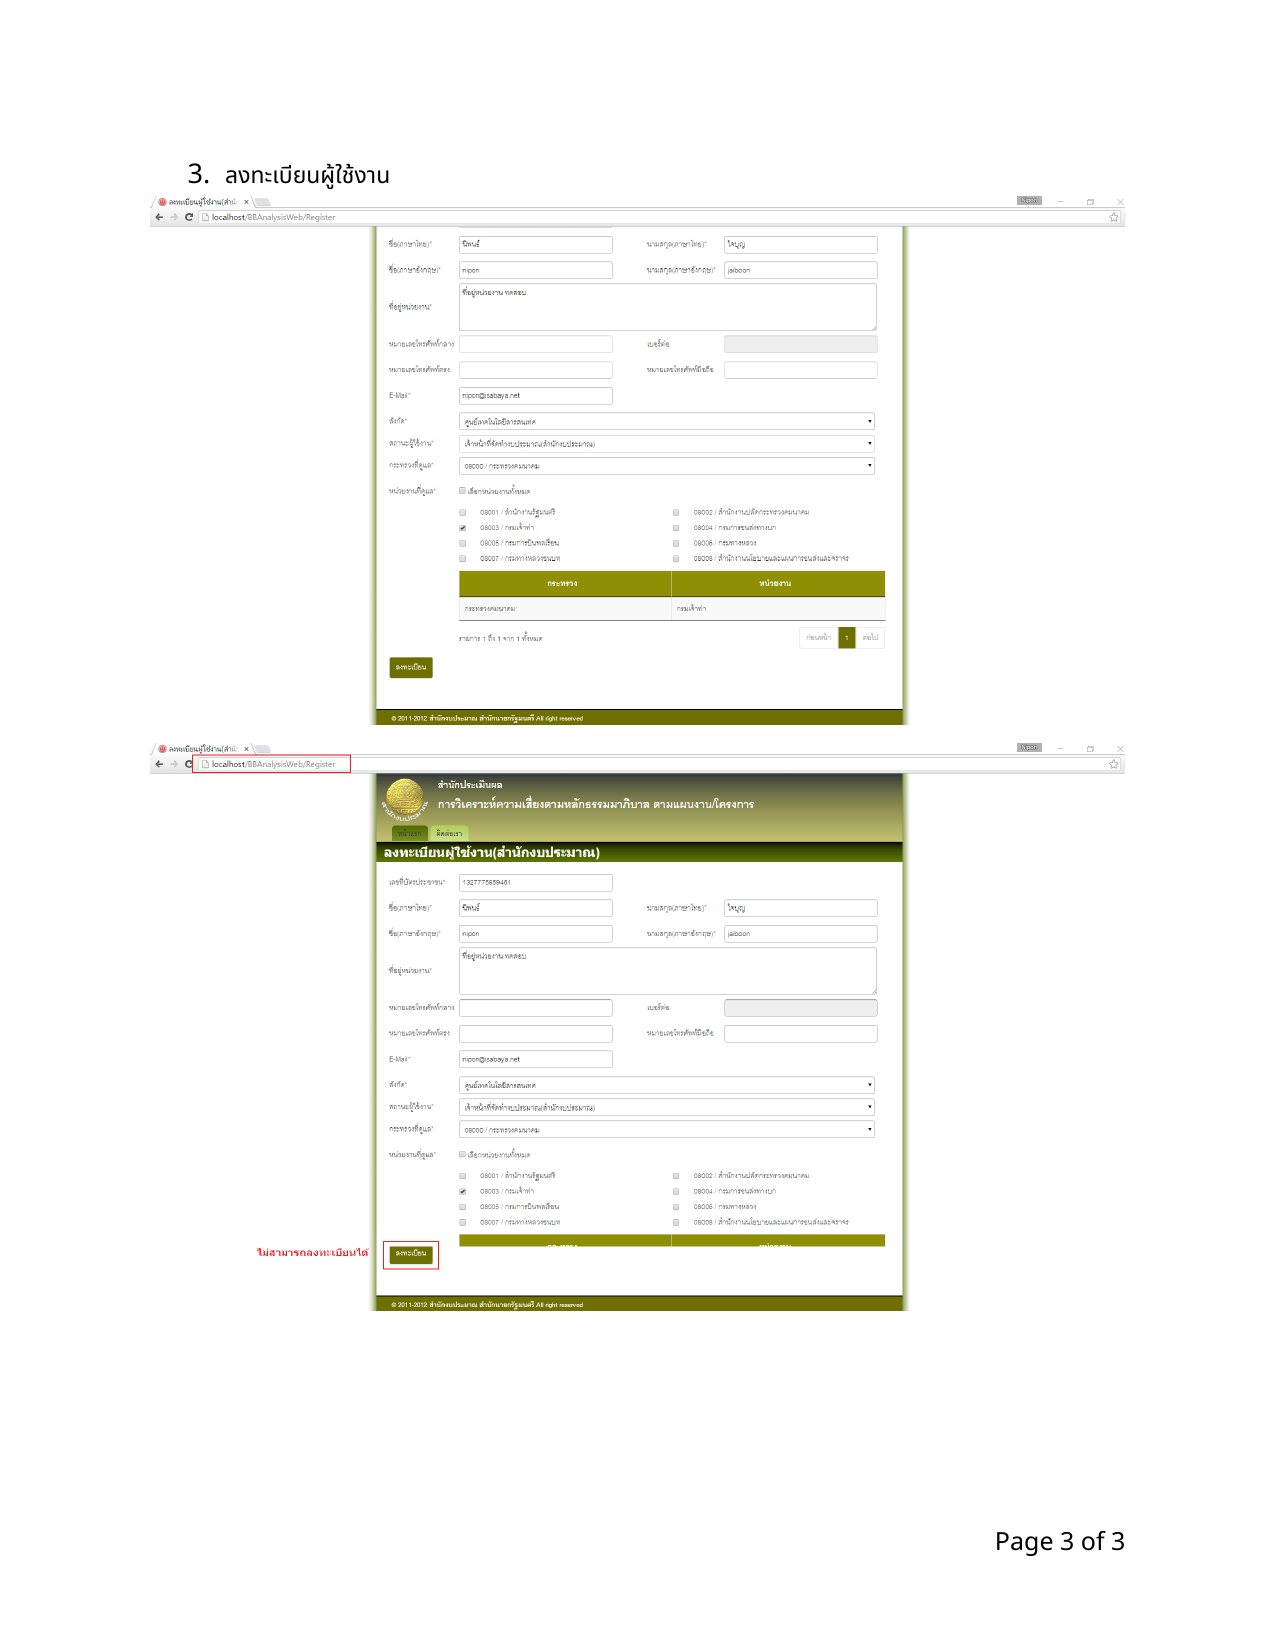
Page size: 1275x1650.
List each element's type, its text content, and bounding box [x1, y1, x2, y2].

picture [150, 196, 1125, 725]
subtitle ลงทะเบียนผู้ใช้งาน [187, 154, 1125, 193]
picture [150, 743, 1125, 1311]
